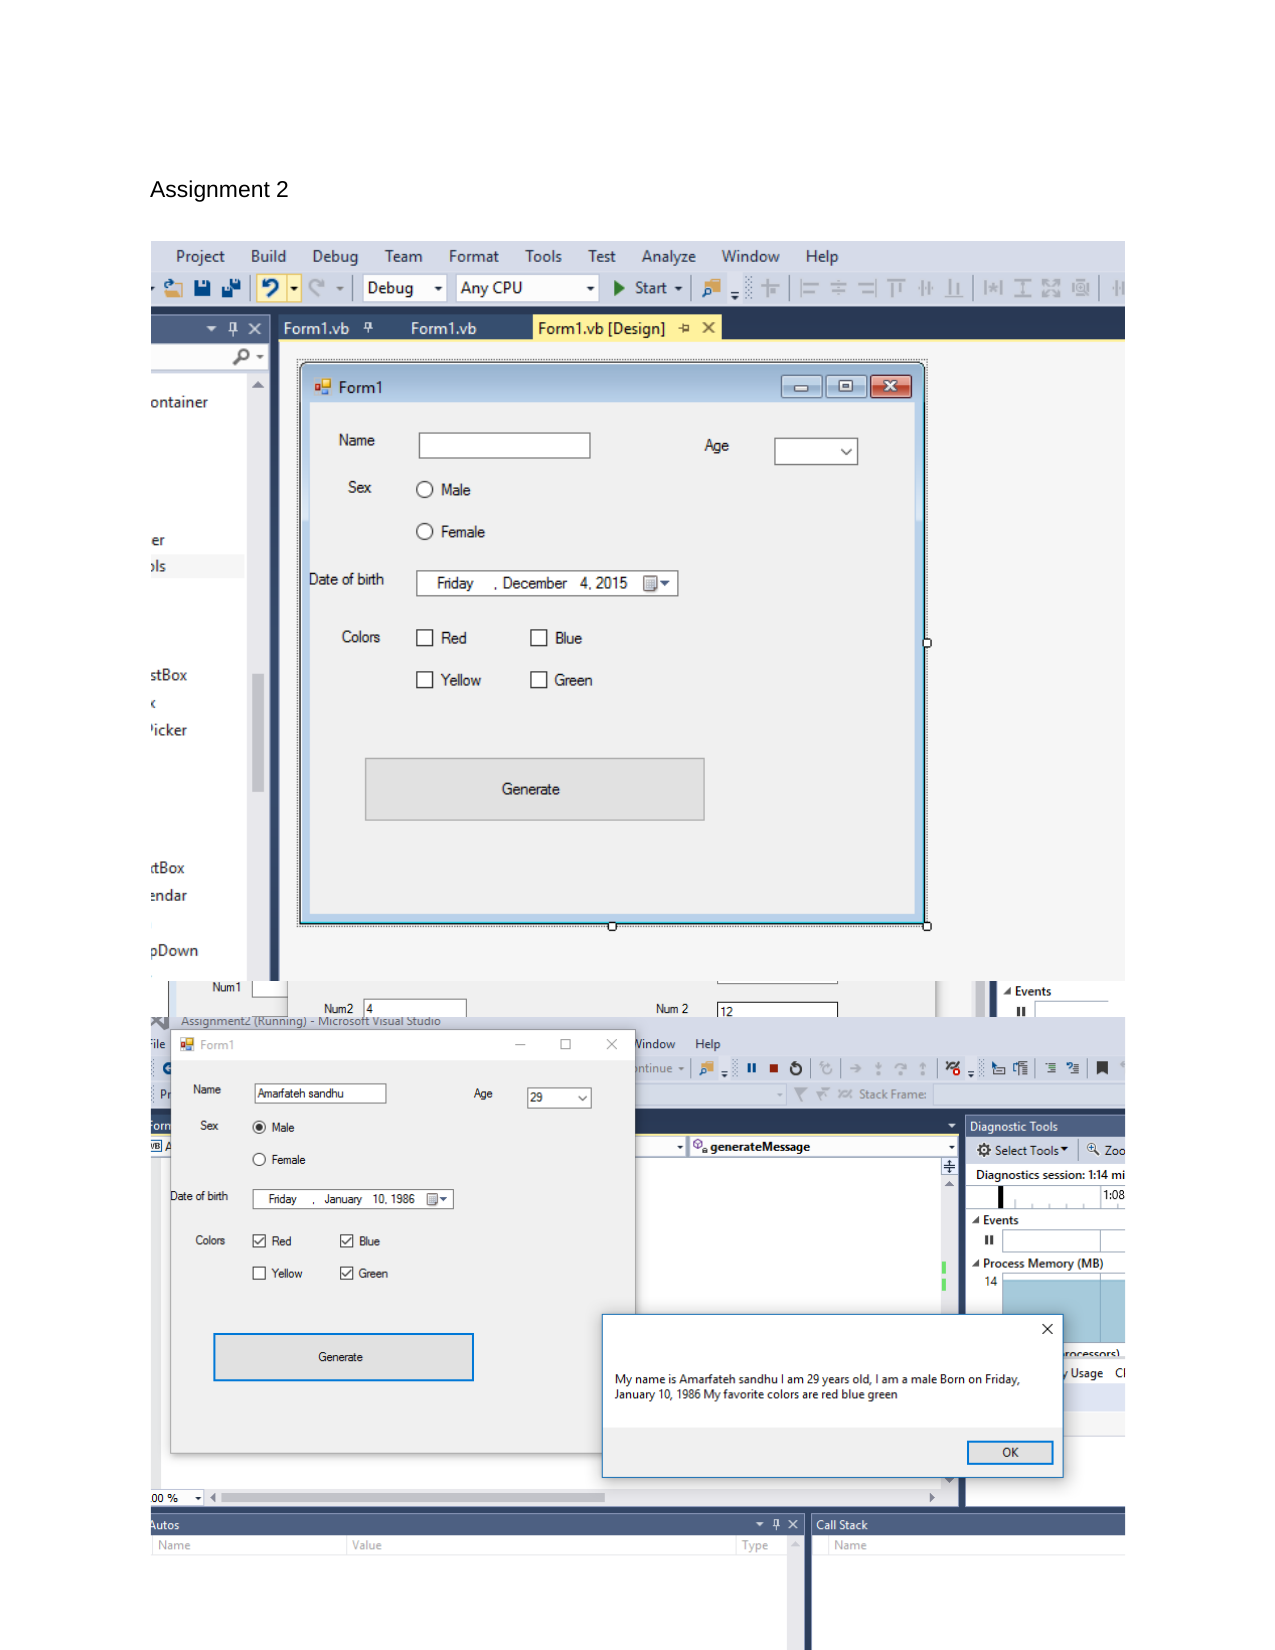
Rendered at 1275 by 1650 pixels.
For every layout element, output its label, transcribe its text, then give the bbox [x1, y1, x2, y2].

picture [150, 241, 1125, 1650]
text Assignment 2 [150, 176, 1125, 203]
